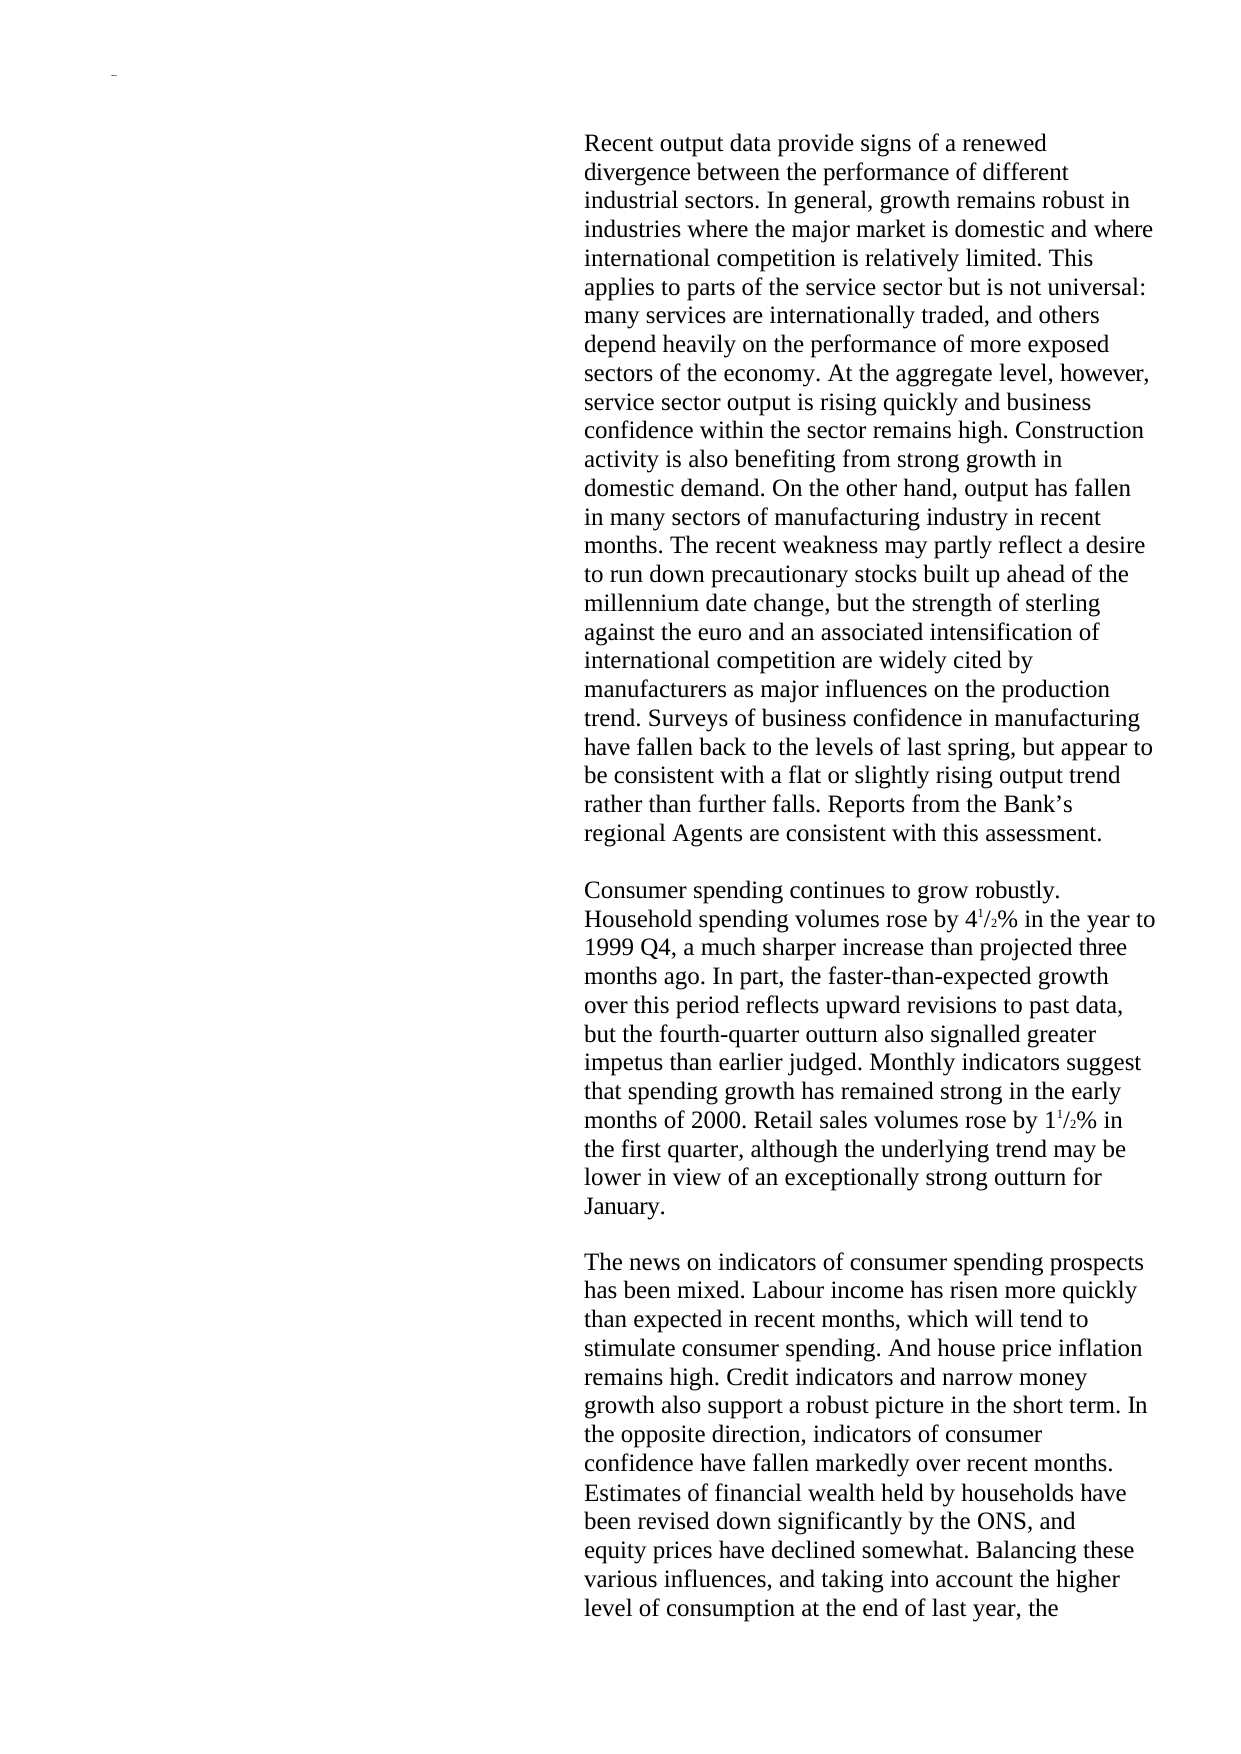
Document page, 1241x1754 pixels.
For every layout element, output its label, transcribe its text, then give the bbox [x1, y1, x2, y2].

text The news on indicators of consumer spending prospects has been mixed. Labour income has risen more quickly than expected in recent months, which will tend to stimulate consumer spending. And house price inflation remains high. Credit indicators and narrow money growth also support a robust picture in the short term. In the opposite direction, indicators of consumer confidence have fallen markedly over recent months. [584, 1247, 1152, 1477]
text Consumer spending continues to grow robustly. Household spending volumes rose by 41/2% in the year to 1999 Q4, a much sharper increase than projected three months ago. In part, the faster-than-expected growth over this period reflects upward revisions to past data, but the fourth-quarter outturn also signalled greater impetus than earlier judged. Monthly indicators suggest that spending growth has remained strong in the early months of 2000. Retail sales volumes rose by 11/2% in the first quarter, although the underlying trend may be lower in view of an exceptionally strong outturn for January. [584, 875, 1156, 1220]
text Recent output data provide signs of a renewed divergence between the performance of different industrial sectors. In general, growth remains robust in industries where the major market is domestic and where international competition is relatively limited. This applies to parts of the service sector but is not universal: many services are internationally traded, and others depend heavily on the performance of more exposed sectors of the economy. At the aggregate level, however, service sector output is rising quickly and business confidence within the sector remains high. Construction activity is also benefiting from strong growth in domestic demand. On the other hand, output has fallen in many sectors of manufacturing industry in recent months. The recent weakness may partly reflect a desire to run down precautionary stocks built up ahead of the millennium date change, but the strength of sterling against the euro and an associated intensification of international competition are widely cited by manufacturers as major influences on the production trend. Surveys of business confidence in manufacturing have fallen back to the levels of last spring, but appear to be consistent with a flat or slightly rising output trend rather than further falls. Reports from the Bank’s regional Agents are consistent with this assessment. [584, 128, 1155, 847]
text Estimates of financial wealth held by households have been revised down significantly by the ONS, and equity prices have declined somewhat. Balancing these various influences, and taking into account the higher level of consumption at the end of last year, the [584, 1478, 1142, 1621]
